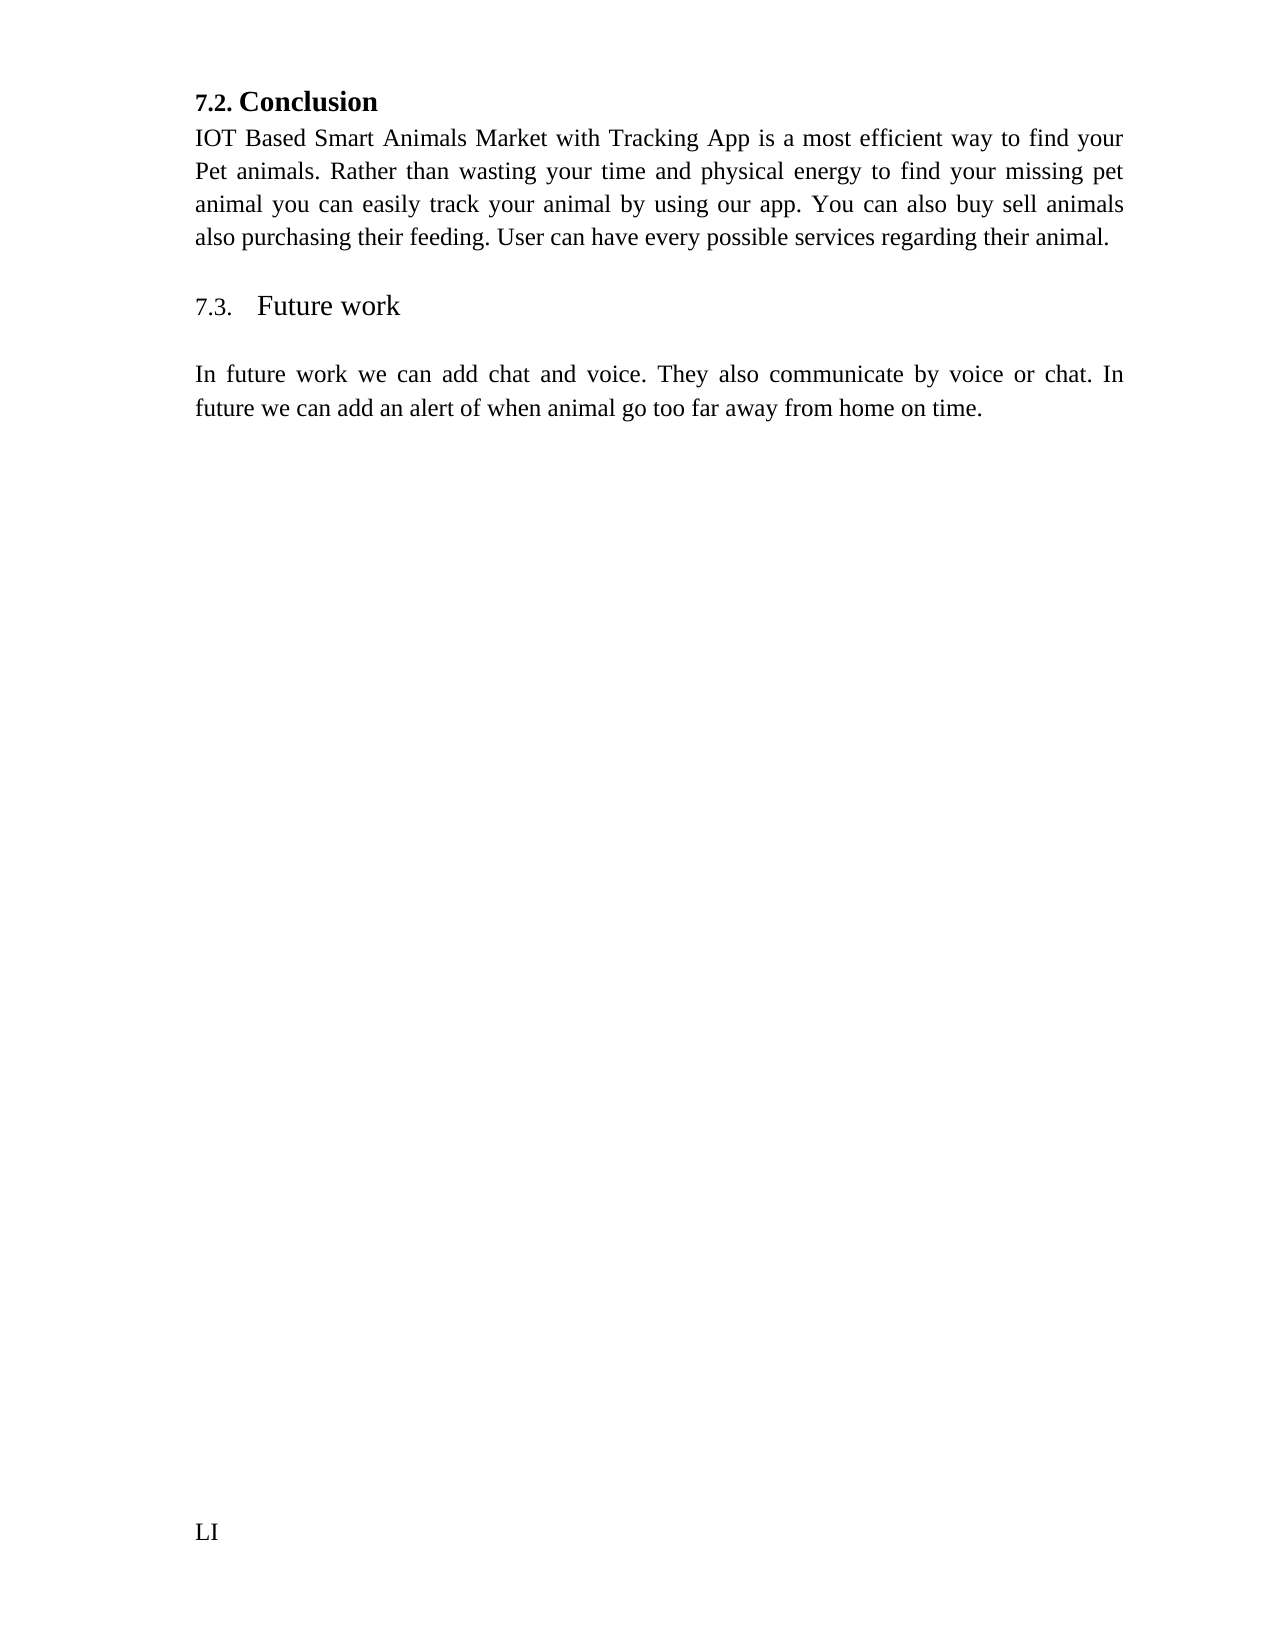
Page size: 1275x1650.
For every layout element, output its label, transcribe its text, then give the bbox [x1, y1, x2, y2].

subtitle Future work [195, 288, 1125, 322]
text IOT Based Smart Animals Market with Tracking App is a most efficient way to find your Pet animals. Rather than wasting your time and physical energy to find your missing pet animal you can easily track your animal by using our app. You can also buy sell animals also purchasing their feeding. User can have every possible services regarding their animal. [195, 123, 1125, 251]
text In future work we can add chat and voice. They also communicate by voice or chat. In future we can add an alert of when animal go too far away from home on time. [195, 359, 1125, 421]
text 7.2. Conclusion [195, 84, 1043, 118]
